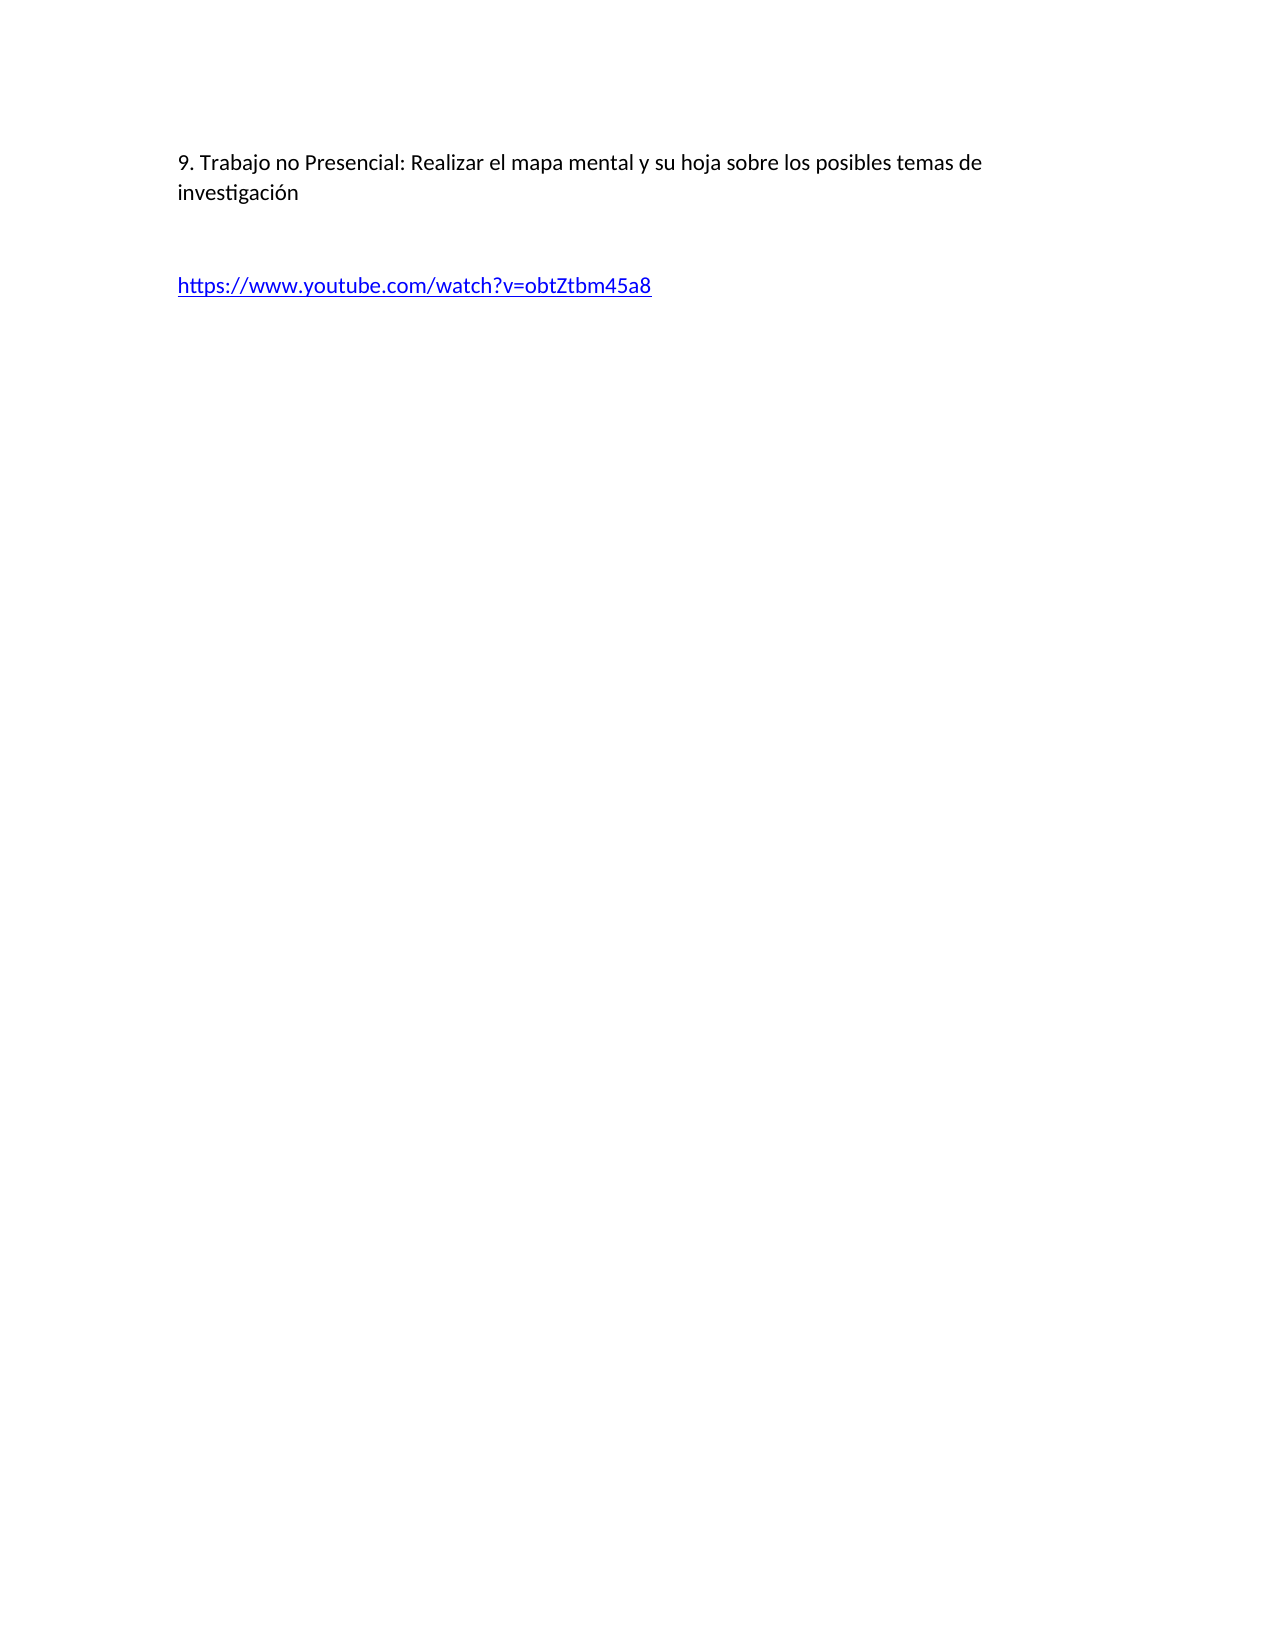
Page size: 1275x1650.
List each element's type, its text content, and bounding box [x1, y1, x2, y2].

text https://www.youtube.com/watch?v=obtZtbm45a8 [177, 272, 1098, 299]
text 9. Trabajo no Presencial: Realizar el mapa mental y su hoja sobre los posibles temas de investigación [177, 148, 1098, 206]
